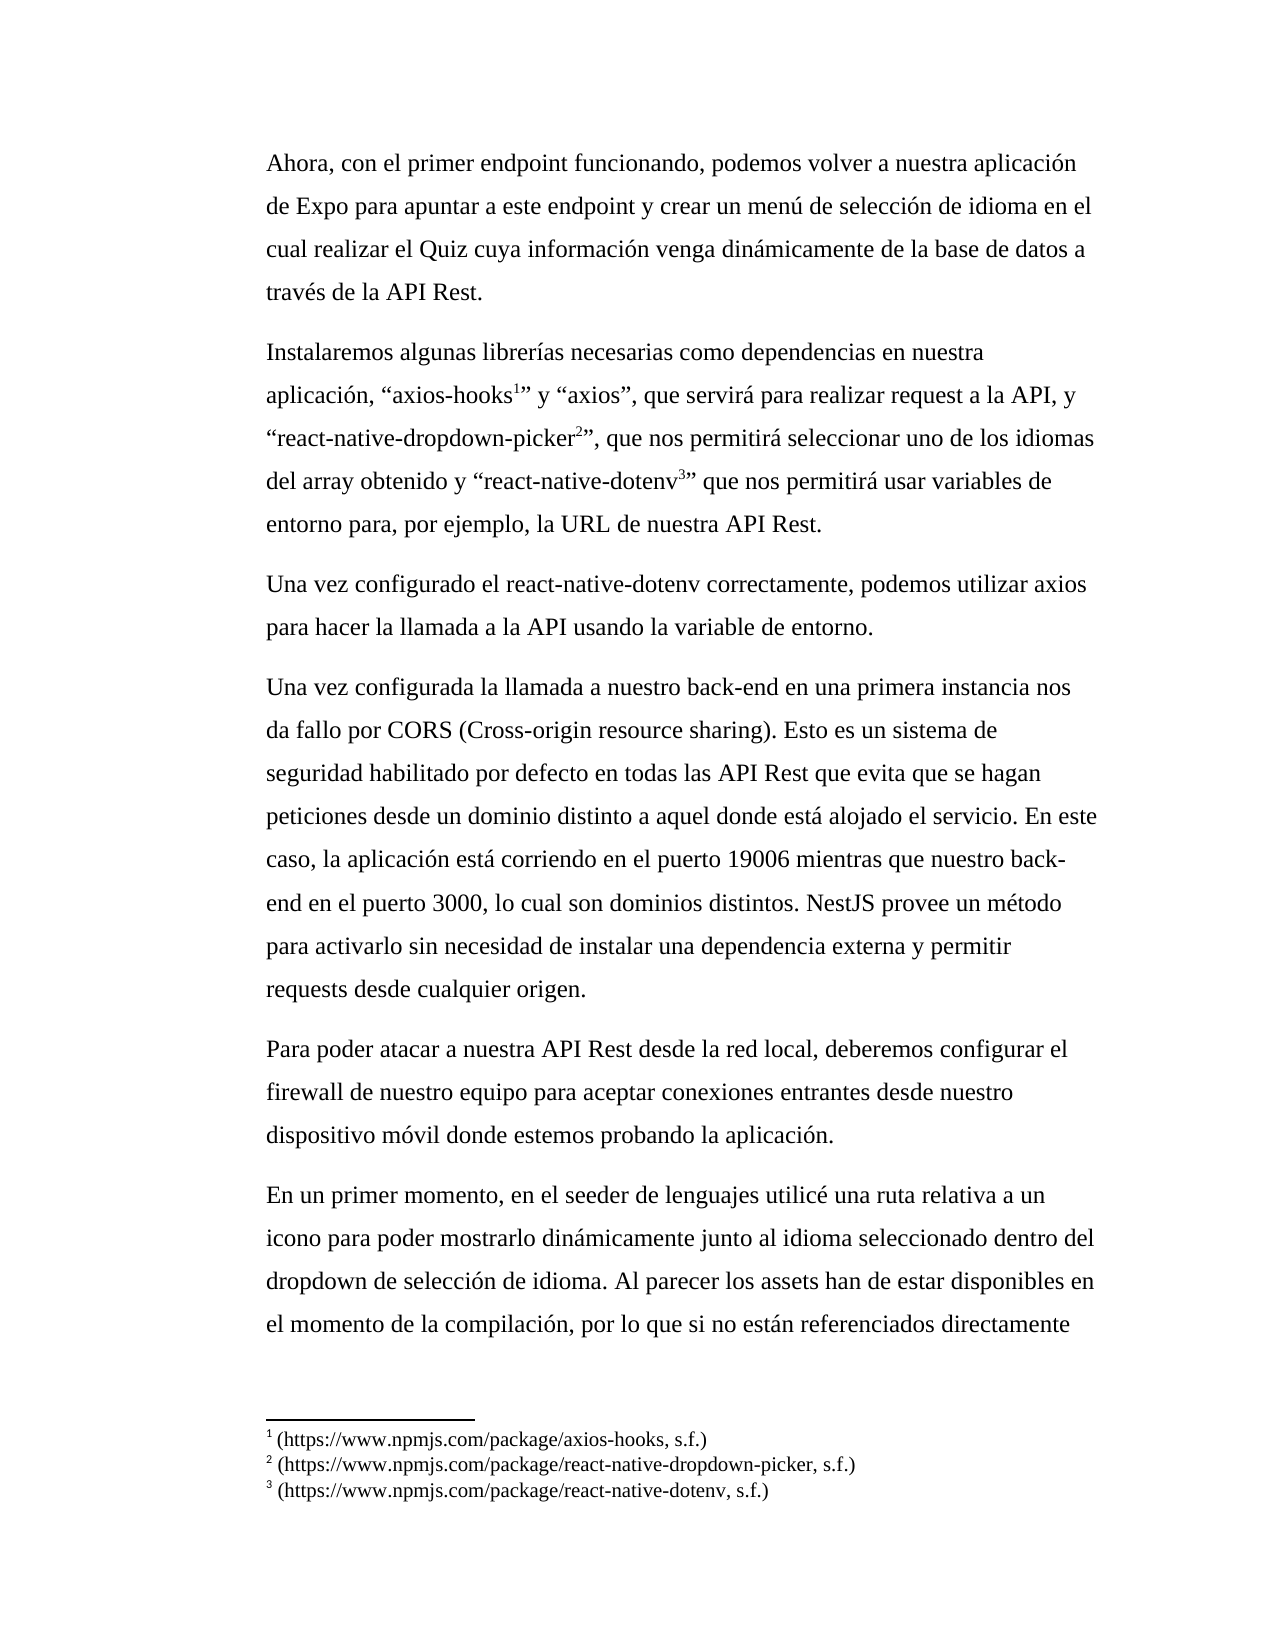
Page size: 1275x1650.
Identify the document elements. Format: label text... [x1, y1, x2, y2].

text Una vez configurada la llamada a nuestro back-end en una primera instancia nos da fallo por CORS (Cross-origin resource sharing). Esto es un sistema de seguridad habilitado por defecto en todas las API Rest que evita que se hagan peticiones desde un dominio distinto a aquel donde está alojado el servicio. En este caso, la aplicación está corriendo en el puerto 19006 mientras que nuestro back-end en el puerto 3000, lo cual son dominios distintos. NestJS provee un método para activarlo sin necesidad de instalar una dependencia externa y permitir requests desde cualquier origen. [266, 672, 1098, 1003]
text Una vez configurado el react-native-dotenv correctamente, podemos utilizar axios para hacer la llamada a la API usando la variable de entorno. [266, 569, 1098, 641]
text Para poder atacar a nuestra API Rest desde la red local, deberemos configurar el firewall de nuestro equipo para aceptar conexiones entrantes desde nuestro dispositivo móvil donde estemos probando la aplicación. [266, 1034, 1098, 1149]
text Instalaremos algunas librerías necesarias como dependencias en nuestra aplicación, “axios-hooks” y “axios”, que servirá para realizar request a la API, y “react-native-dropdown-picker”, que nos permitirá seleccionar uno de los idiomas del array obtenido y “react-native-dotenv” que nos permitirá usar variables de entorno para, por ejemplo, la URL de nuestra API Rest. [266, 337, 1098, 538]
text Ahora, con el primer endpoint funcionando, podemos volver a nuestra aplicación de Expo para apuntar a este endpoint y crear un menú de selección de idioma en el cual realizar el Quiz cuya información venga dinámicamente de la base de datos a través de la API Rest. [266, 148, 1098, 306]
